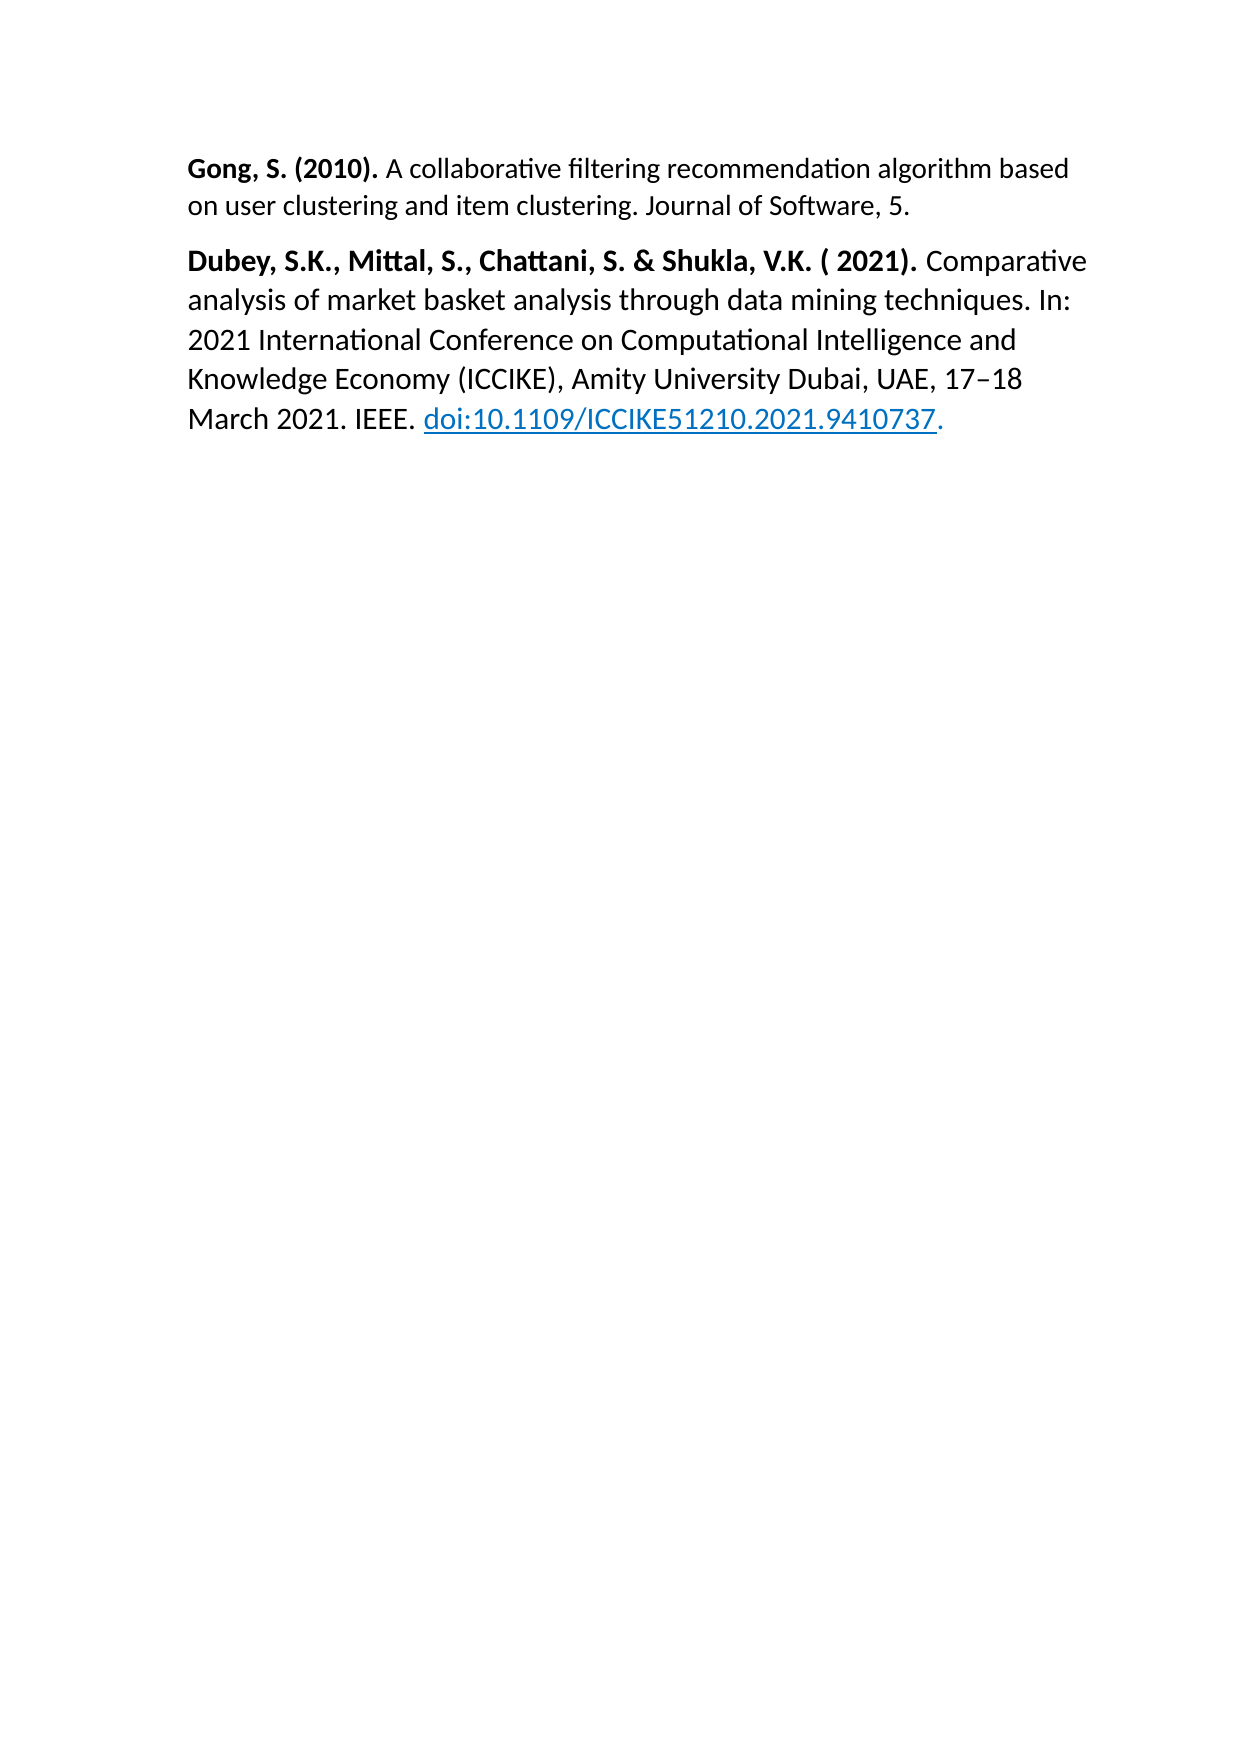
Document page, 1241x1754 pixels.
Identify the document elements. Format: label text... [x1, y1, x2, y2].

text Dubey, S.K., Mittal, S., Chattani, S. & Shukla, V.K. ( 2021). Comparative analysis of market basket analysis through data mining techniques. In: 2021 International Conference on Computational Intelligence and Knowledge Economy (ICCIKE), Amity University Dubai, UAE, 17–18 March 2021. IEEE. doi:10.1109/ICCIKE51210.2021.9410737. [187, 241, 1090, 437]
text Gong, S. (2010). A collaborative filtering recommendation algorithm based on user clustering and item clustering. Journal of Software, 5. [187, 150, 1090, 223]
